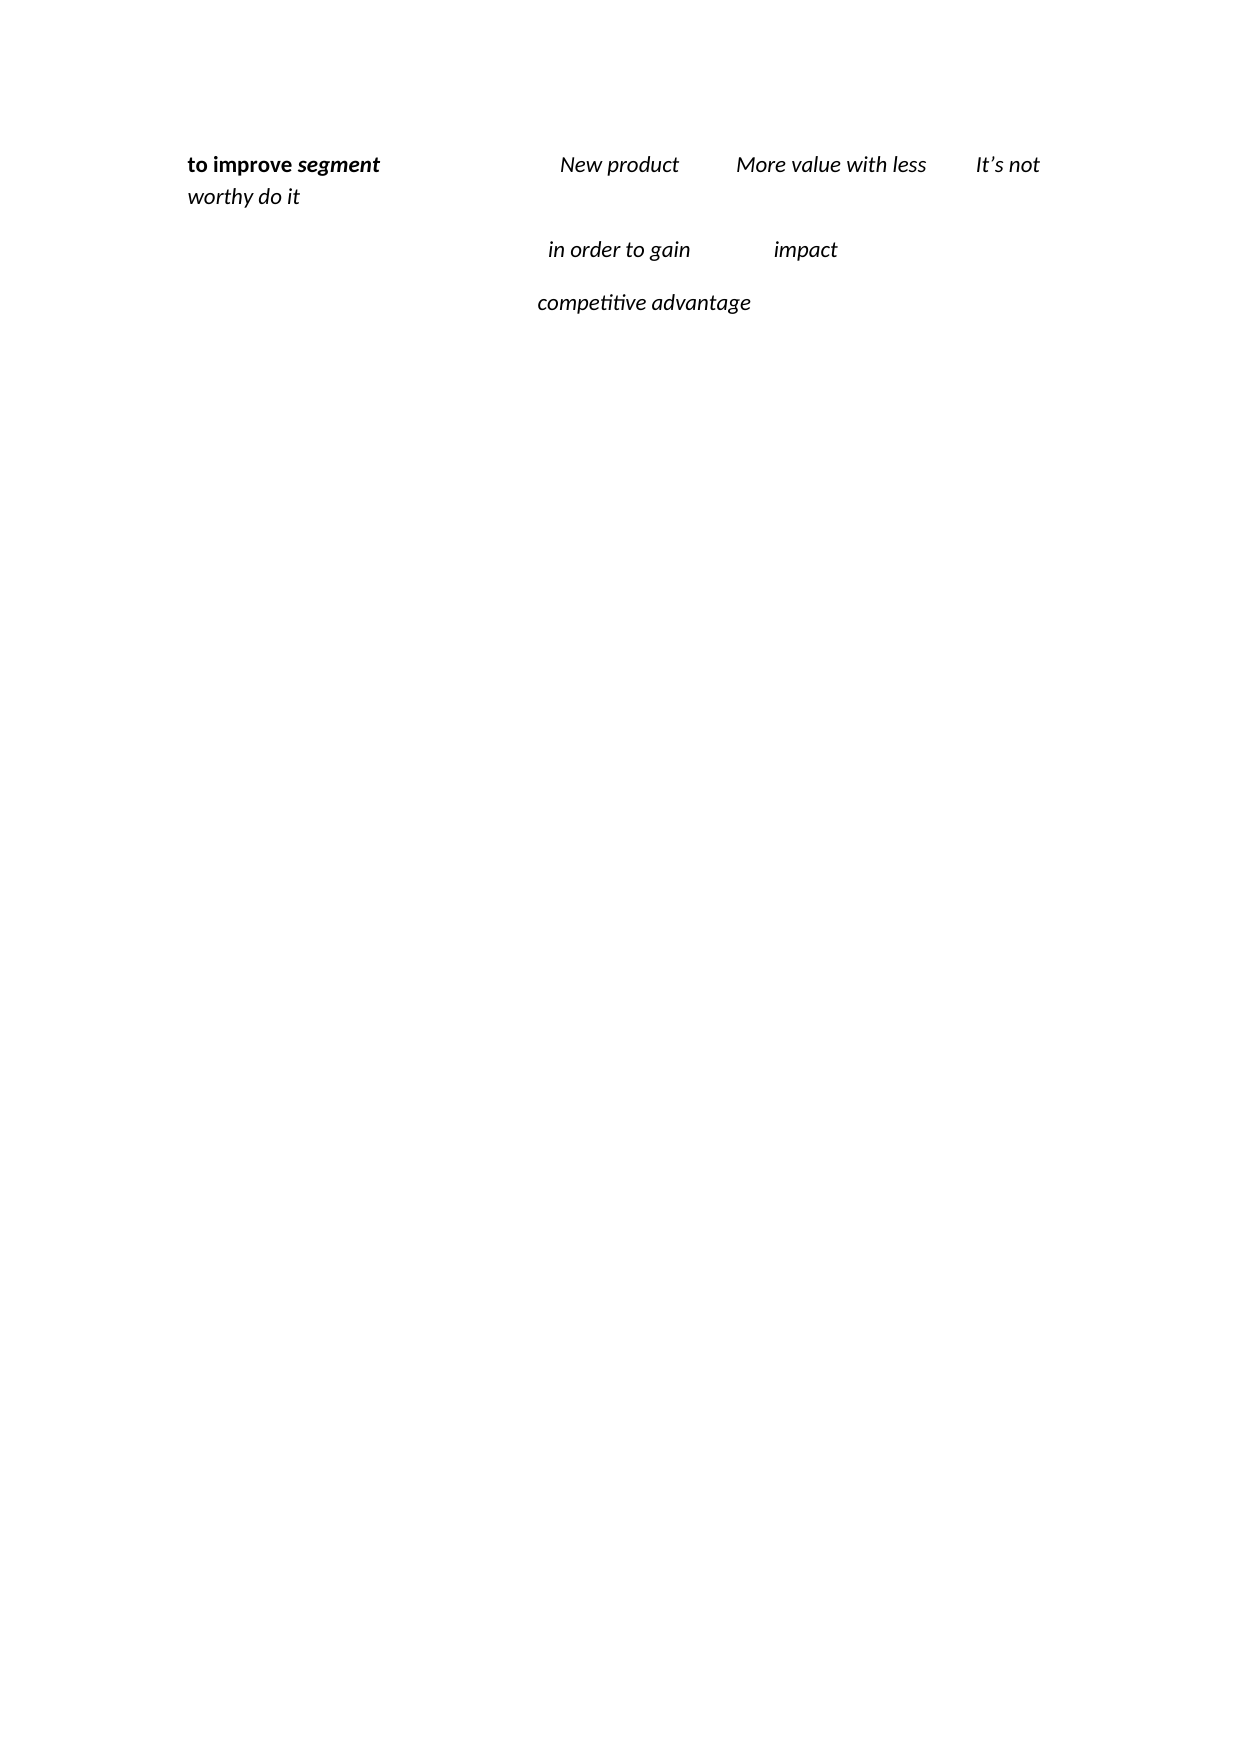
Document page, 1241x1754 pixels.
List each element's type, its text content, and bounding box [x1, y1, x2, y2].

text to improve segment New product More value with less It’s not worthy do it [187, 150, 1053, 210]
text competitive advantage [187, 288, 1053, 316]
text in order to gain impact [187, 235, 1053, 263]
